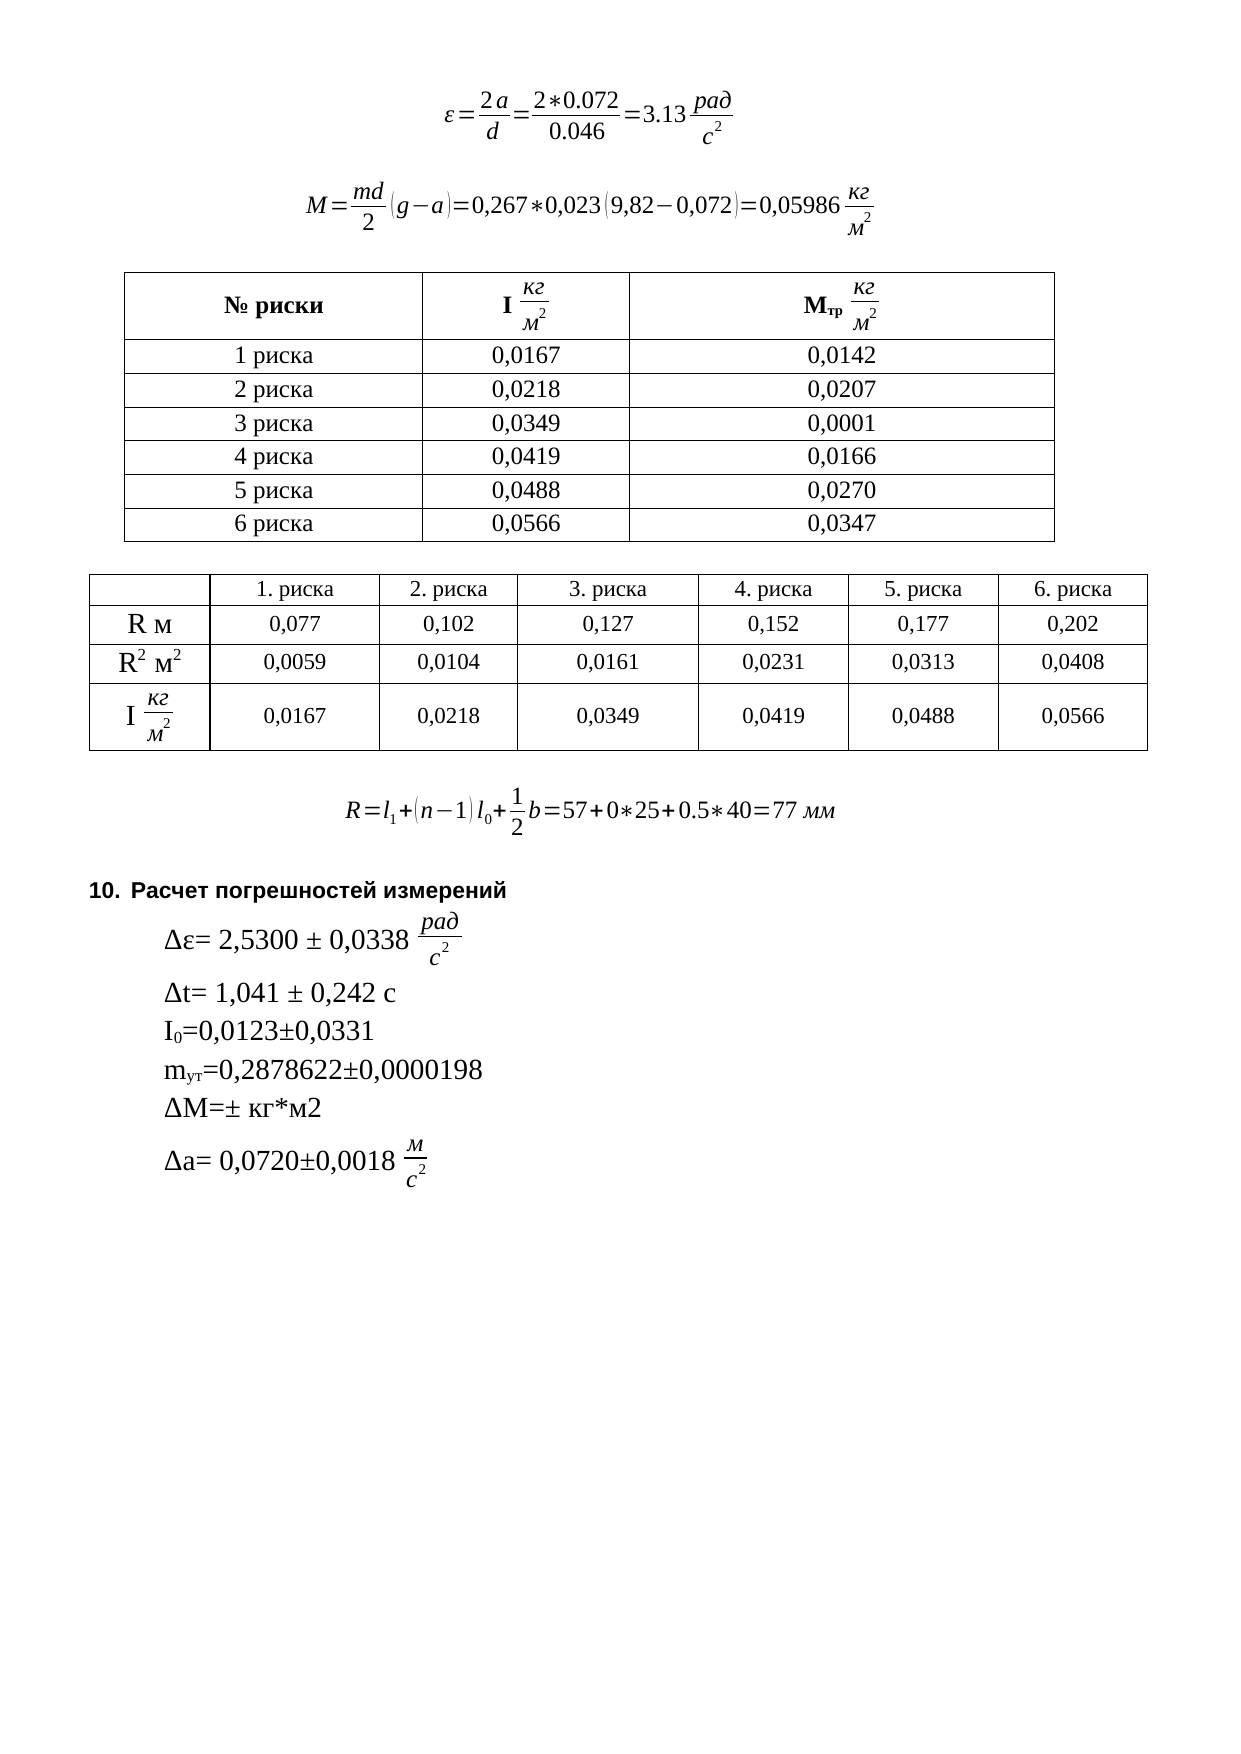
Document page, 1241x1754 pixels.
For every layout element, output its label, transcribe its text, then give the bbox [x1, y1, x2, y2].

table_cell 0,0142 [630, 340, 1054, 373]
table_cell 0,0408 [999, 645, 1147, 683]
table_cell 0,152 [699, 606, 848, 643]
table_header 5. риска [849, 575, 998, 605]
table_cell 0,0218 [423, 374, 629, 407]
table_cell 3 риска [125, 408, 422, 440]
table_cell 0,0167 [211, 684, 379, 750]
table_cell 0,077 [211, 606, 379, 643]
text ΔM=± кг*м2 [164, 1091, 1090, 1124]
table_cell 0,0207 [630, 374, 1054, 407]
table_cell R2 м2 [90, 645, 209, 683]
table_header Mтр [630, 273, 1054, 339]
table_cell 0,0347 [630, 509, 1054, 541]
table_header 2. риска [380, 575, 517, 605]
table_header 3. риска [518, 575, 698, 605]
table_cell 0,0231 [699, 645, 848, 683]
table_cell 6 риска [125, 509, 422, 541]
table_cell 4 риска [125, 441, 422, 474]
table_cell 0,127 [518, 606, 698, 643]
table_cell 0,0270 [630, 475, 1054, 507]
table_cell R м [90, 606, 209, 643]
text Δa= 0,0720±0,0018 [164, 1129, 1090, 1192]
table_header I [423, 273, 629, 339]
table_cell 0,102 [380, 606, 517, 643]
table_cell 0,0167 [423, 340, 629, 373]
table_cell 0,0001 [630, 408, 1054, 440]
table_cell 0,0166 [630, 441, 1054, 474]
text mут=0,2878622±0,0000198 [164, 1052, 1090, 1086]
list Расчет погрешностей измерений [89, 877, 1090, 903]
table_cell 0,0419 [699, 684, 848, 750]
table_cell 0,0488 [423, 475, 629, 507]
table_cell 0,0349 [423, 408, 629, 440]
table_cell 0,0566 [999, 684, 1147, 750]
table_cell 0,0419 [423, 441, 629, 474]
table_cell I [90, 684, 209, 750]
table_cell 0,0218 [380, 684, 517, 750]
table_cell 0,0104 [380, 645, 517, 683]
table_cell 0,0059 [211, 645, 379, 683]
table_header [90, 575, 209, 605]
text I0=0,0123±0,0331 [164, 1013, 1090, 1047]
table_cell 0,202 [999, 606, 1147, 643]
table_header 4. риска [699, 575, 848, 605]
table_cell 0,0161 [518, 645, 698, 683]
table_cell 2 риска [125, 374, 422, 407]
table_cell 0,0313 [849, 645, 998, 683]
table_cell 0,0488 [849, 684, 998, 750]
table_cell 0,0349 [518, 684, 698, 750]
table_cell 0,177 [849, 606, 998, 643]
table_cell 5 риска [125, 475, 422, 507]
table_cell 0,0566 [423, 509, 629, 541]
text Δε= 2,5300 ± 0,0338 [164, 907, 1090, 970]
table_header № риски [125, 273, 422, 339]
text Δt= 1,041 ± 0,242 с [164, 975, 1090, 1008]
table_cell 1 риска [125, 340, 422, 373]
table_header 1. риска [211, 575, 379, 605]
table_header 6. риска [999, 575, 1147, 605]
